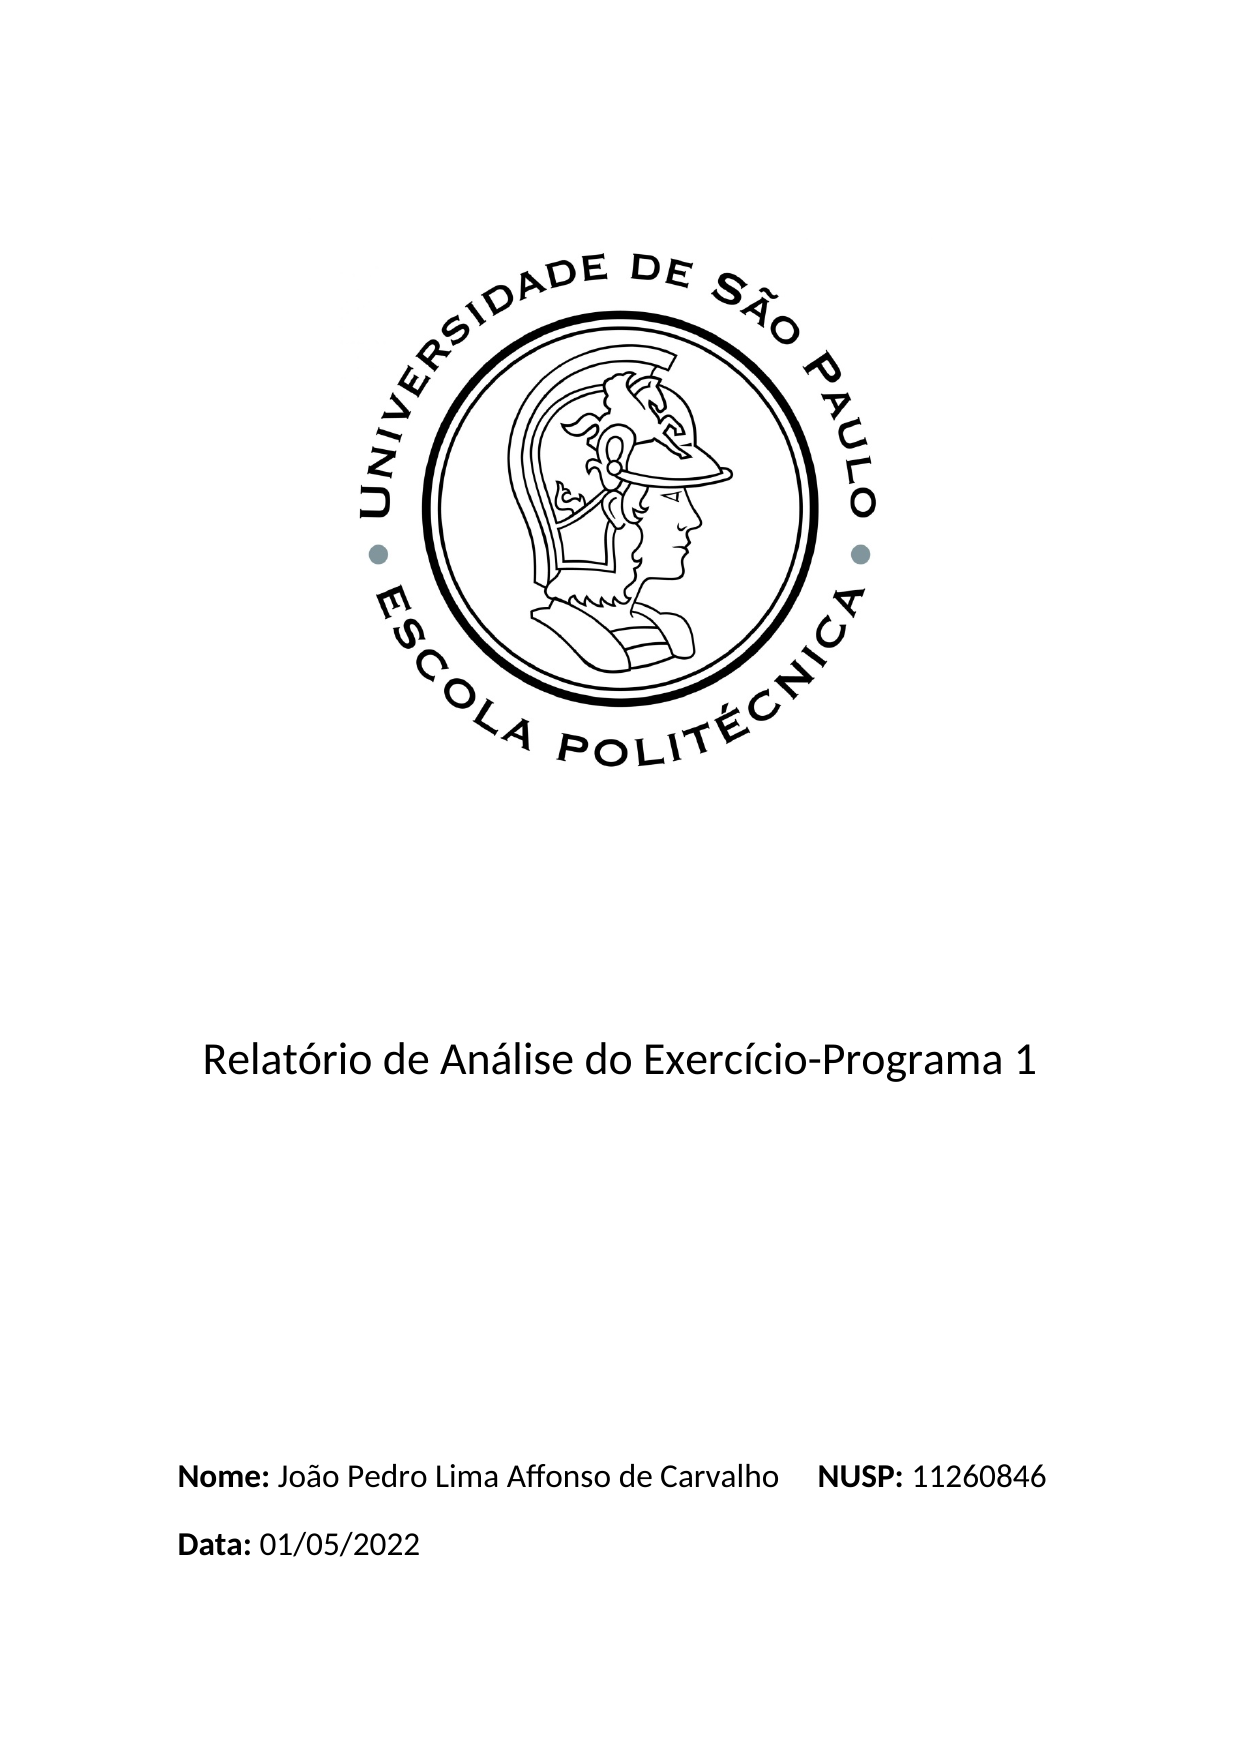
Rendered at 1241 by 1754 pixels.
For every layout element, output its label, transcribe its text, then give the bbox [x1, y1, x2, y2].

text Nome: João Pedro Lima Affonso de Carvalho NUSP: 11260846 [177, 1455, 1063, 1496]
text Relatório de Análise do Exercício-Programa 1 [177, 1030, 1063, 1086]
text Data: 01/05/2022 [177, 1523, 1063, 1564]
picture [293, 215, 947, 802]
